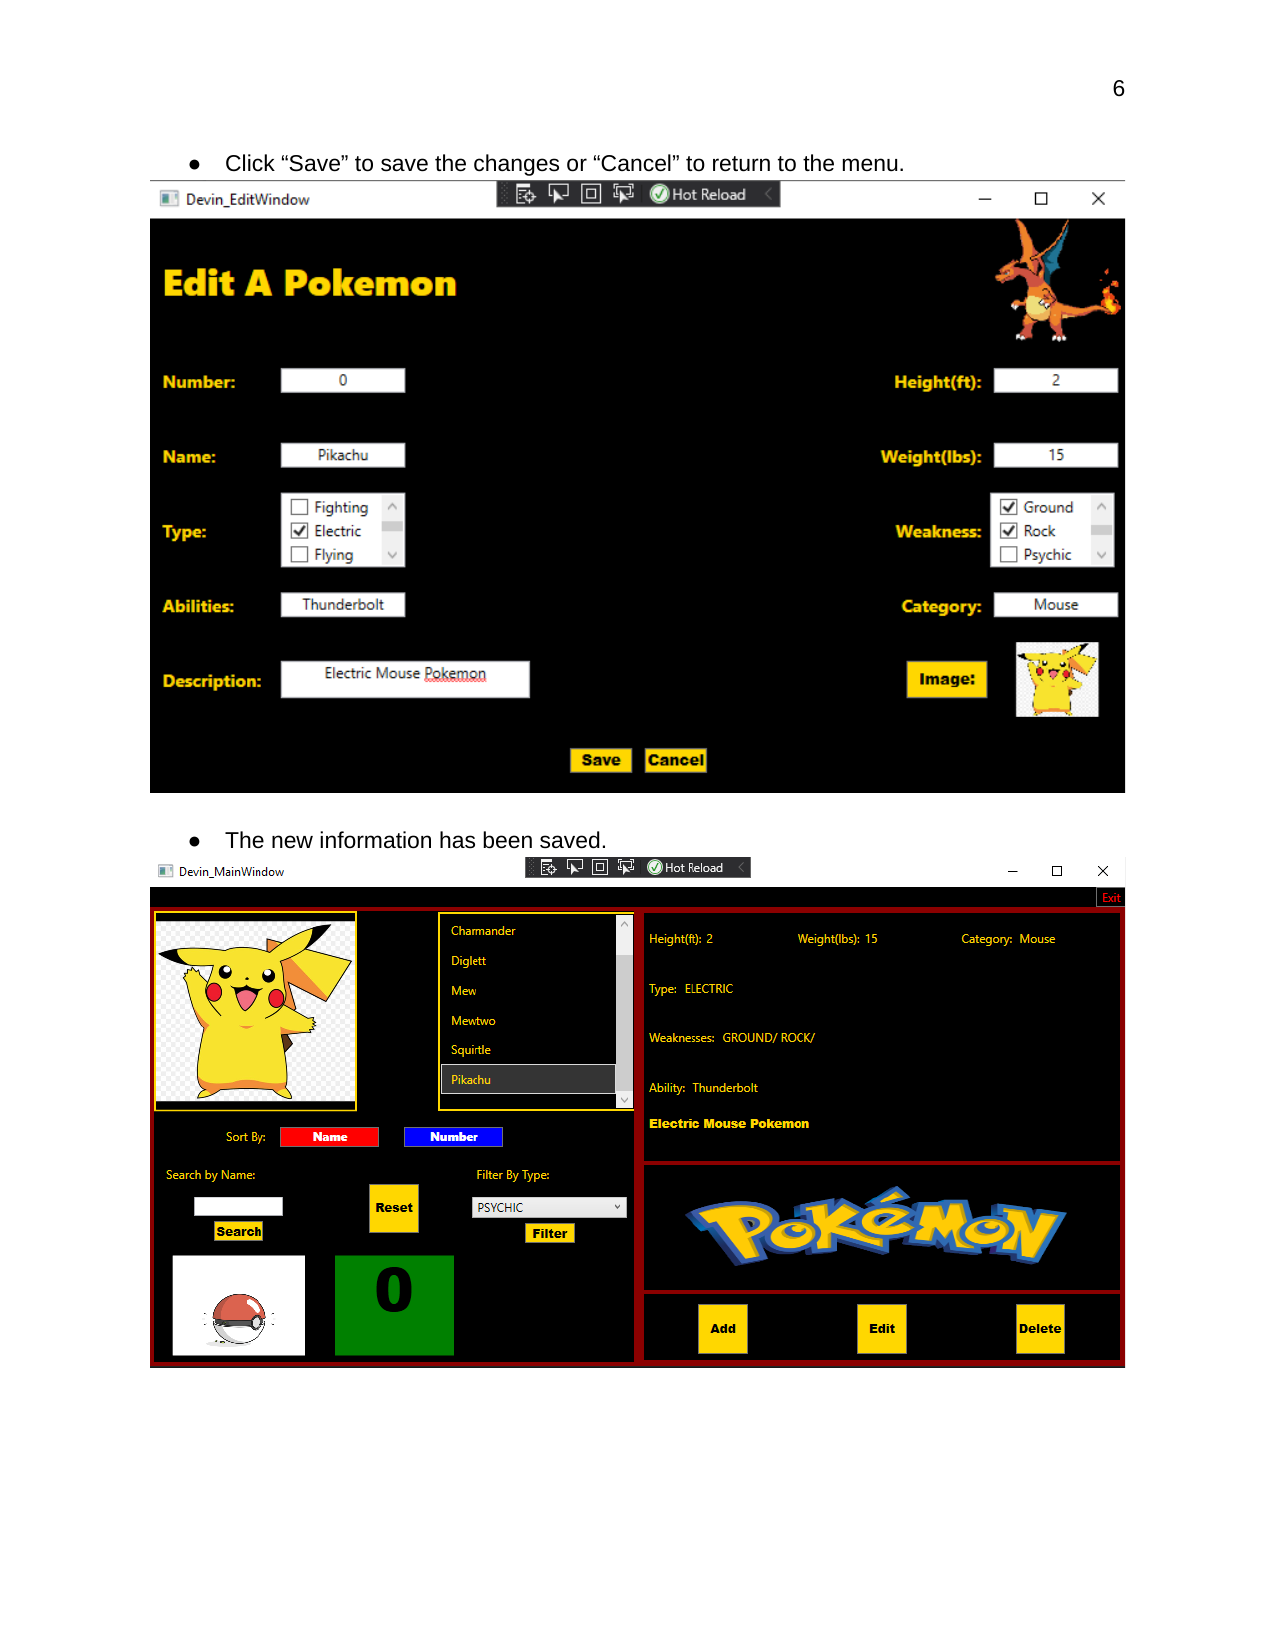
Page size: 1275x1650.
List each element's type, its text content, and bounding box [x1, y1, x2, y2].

picture [150, 857, 1125, 1368]
picture [150, 180, 1125, 793]
list The new information has been saved. [187, 827, 1125, 853]
list Click “Save” to save the changes or “Cancel” to return to the menu. [187, 150, 1125, 176]
